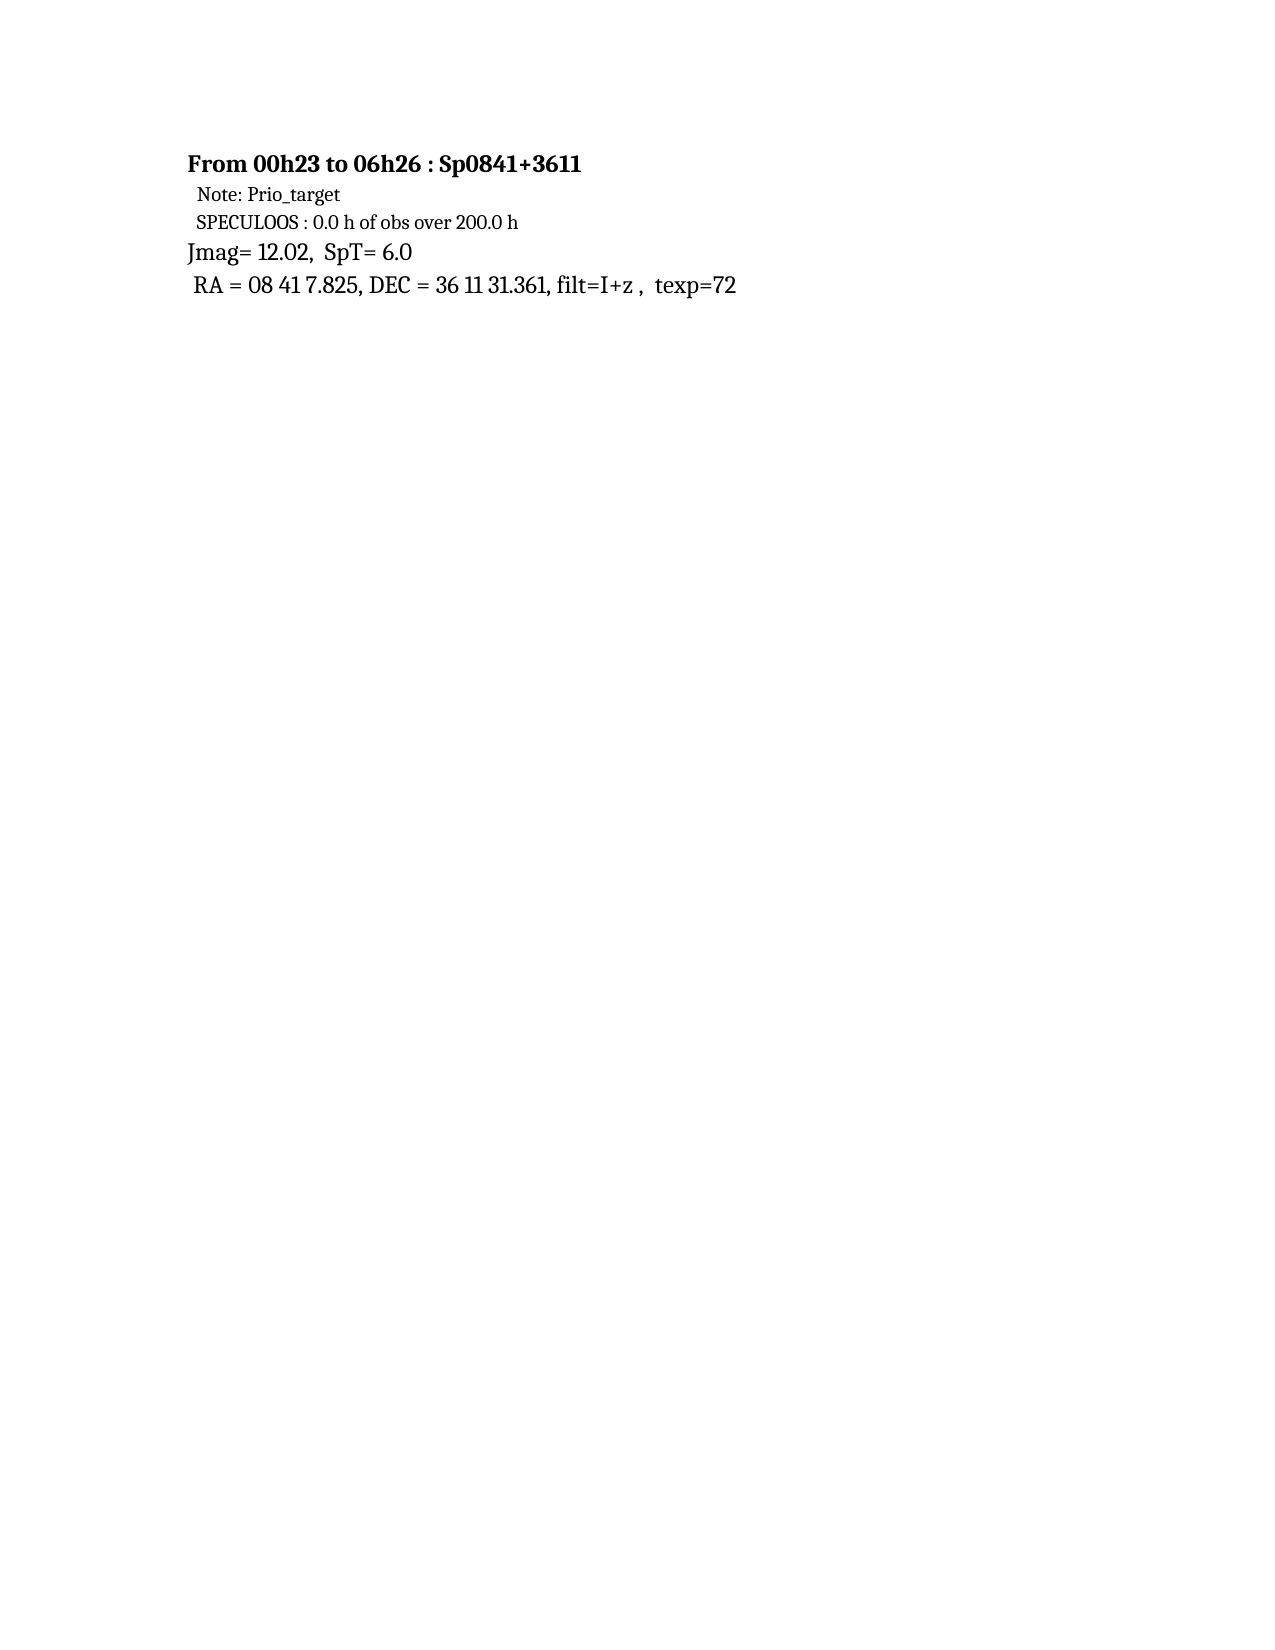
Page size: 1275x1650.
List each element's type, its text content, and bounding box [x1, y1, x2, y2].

text SPECULOOS : 0.0 h of obs over 200.0 h [187, 211, 1087, 234]
text From 00h23 to 06h26 : Sp0841+3611 [187, 150, 1087, 179]
text Jmag= 12.02, SpT= 6.0 [187, 238, 1087, 267]
text RA = 08 41 7.825, DEC = 36 11 31.361, filt=I+z , texp=72 [187, 271, 1087, 300]
text Note: Prio_target [187, 183, 1087, 207]
